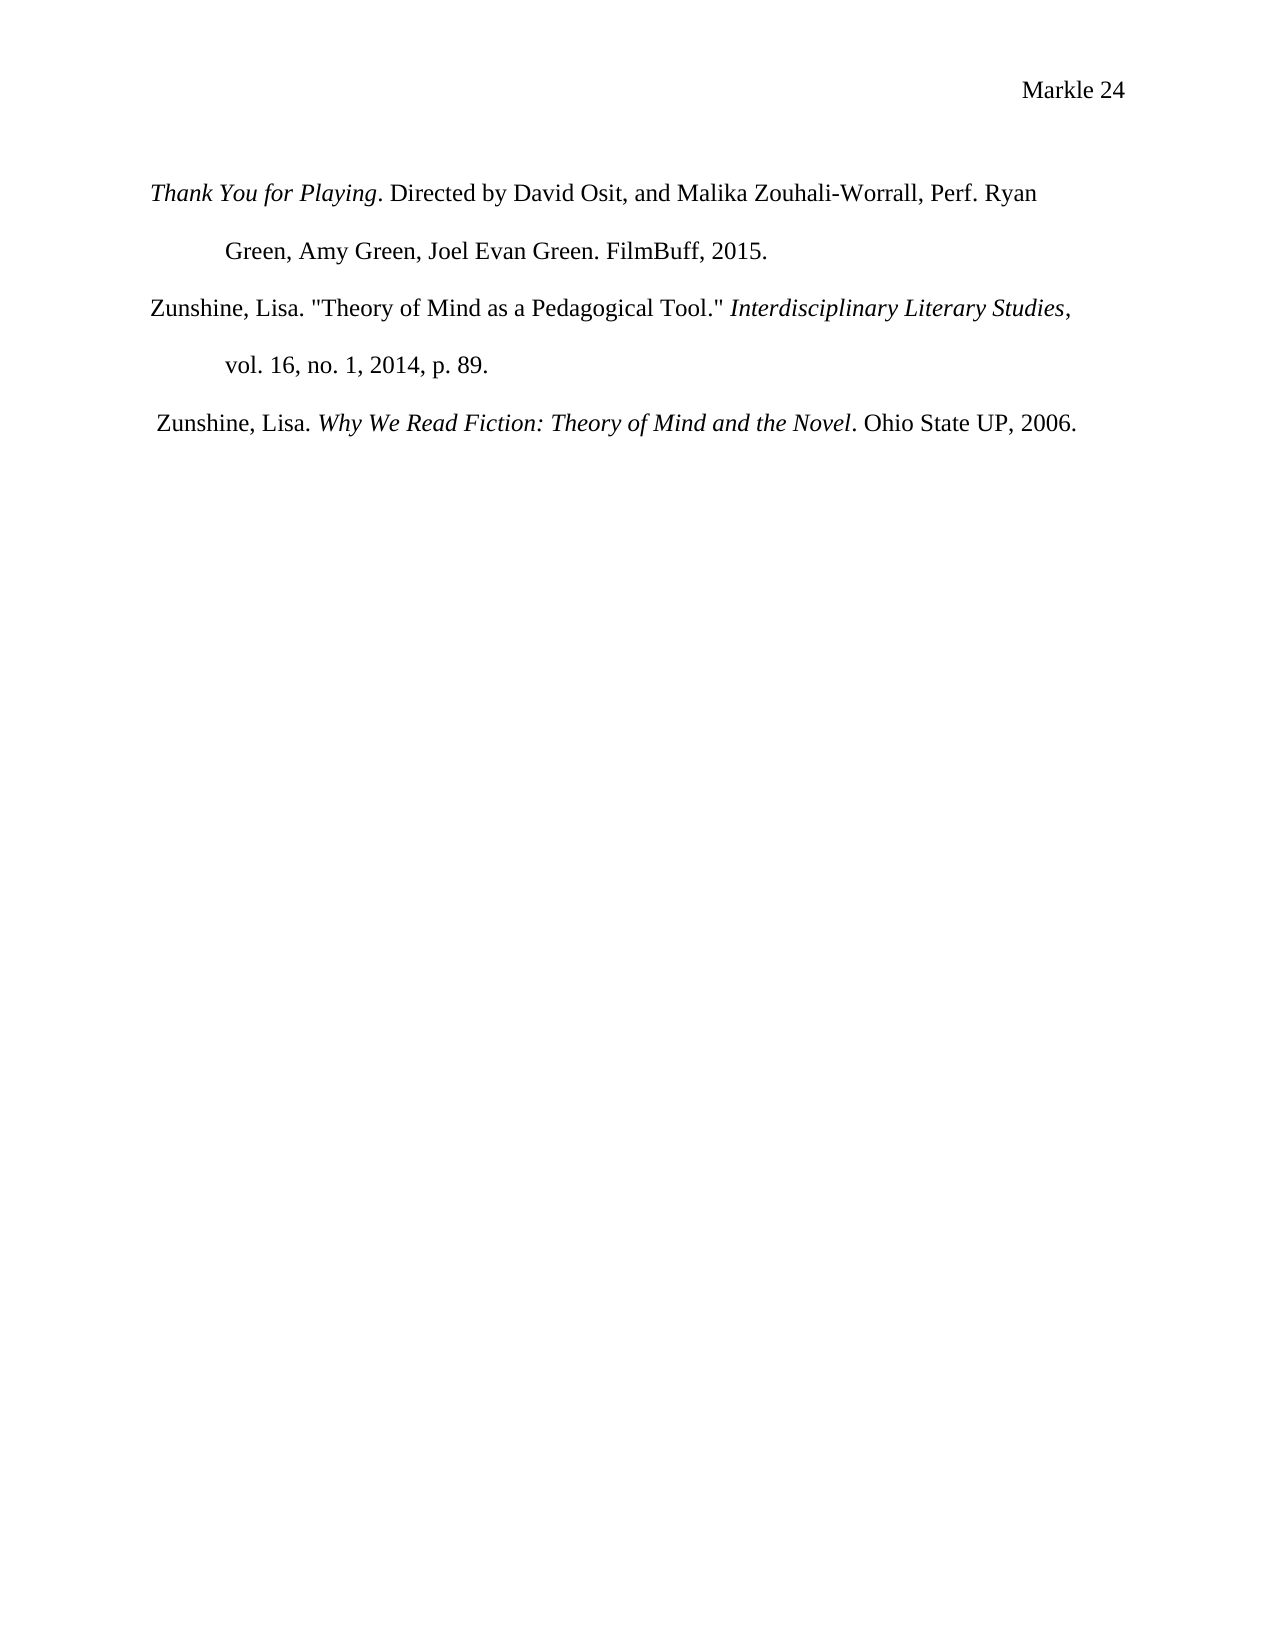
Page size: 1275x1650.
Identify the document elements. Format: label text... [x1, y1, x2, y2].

text Zunshine, Lisa. Why We Read Fiction: Theory of Mind and the Novel. Ohio State UP, 2006. [150, 379, 1086, 436]
text Zunshine, Lisa. "Theory of Mind as a Pedagogical Tool." Interdisciplinary Literary Studies, vol. 16, no. 1, 2014, p. 89. [150, 264, 1086, 379]
text Thank You for Playing. Directed by David Osit, and Malika Zouhali-Worrall, Perf. Ryan Green, Amy Green, Joel Evan Green. FilmBuff, 2015. [150, 150, 1086, 264]
